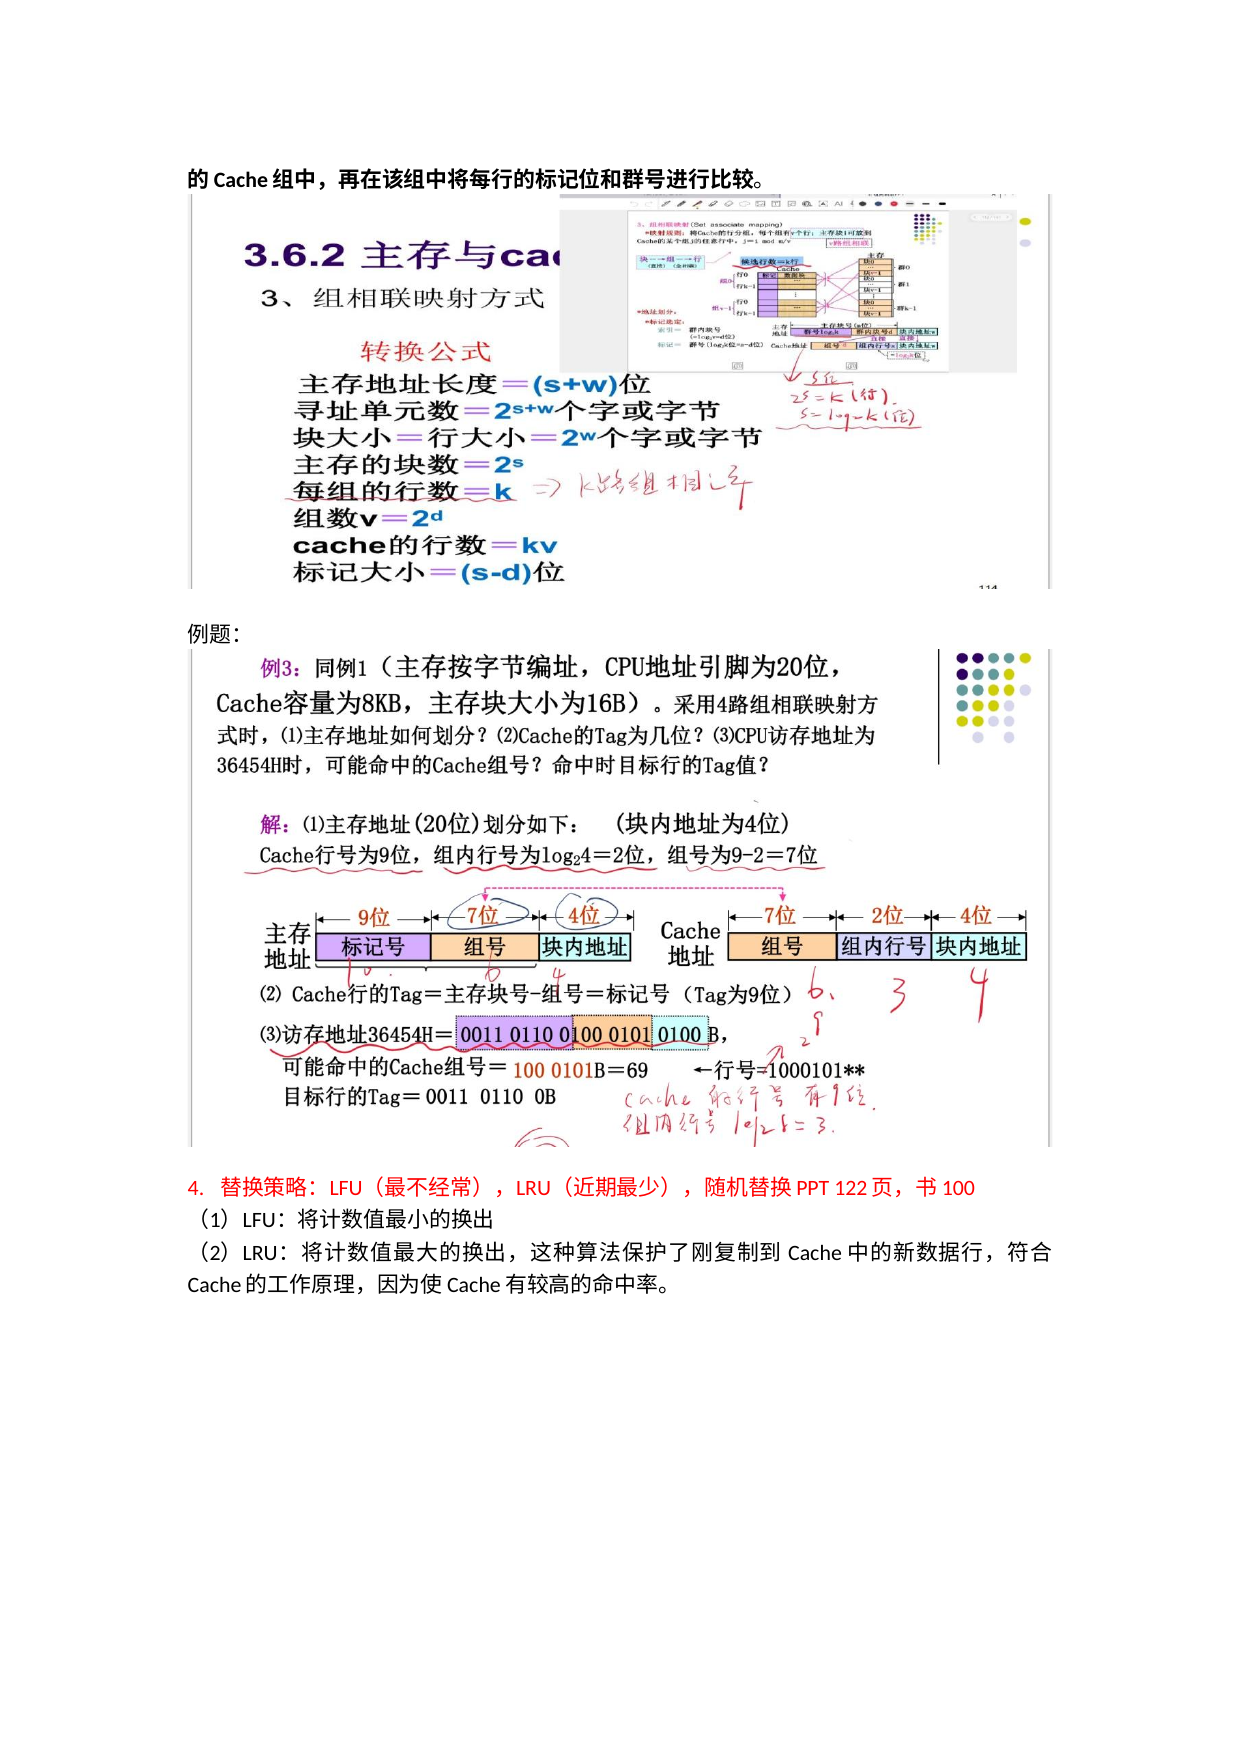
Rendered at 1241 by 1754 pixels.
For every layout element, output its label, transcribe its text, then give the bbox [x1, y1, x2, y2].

list 替换策略：LFU（最不经常），LRU（近期最少），随机替换PPT 122页，书100 [187, 1169, 1053, 1202]
picture [187, 194, 1053, 589]
list 例题： [187, 617, 1053, 649]
list LFU：将计数值最小的换出 [187, 1202, 1053, 1234]
picture [187, 649, 1053, 1147]
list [187, 162, 1053, 194]
list LRU：将计数值最大的换出，这种算法保护了刚复制到Cache中的新数据行，符合Cache的工作原理，因为使Cache有较高的命中率。 [187, 1234, 1053, 1299]
